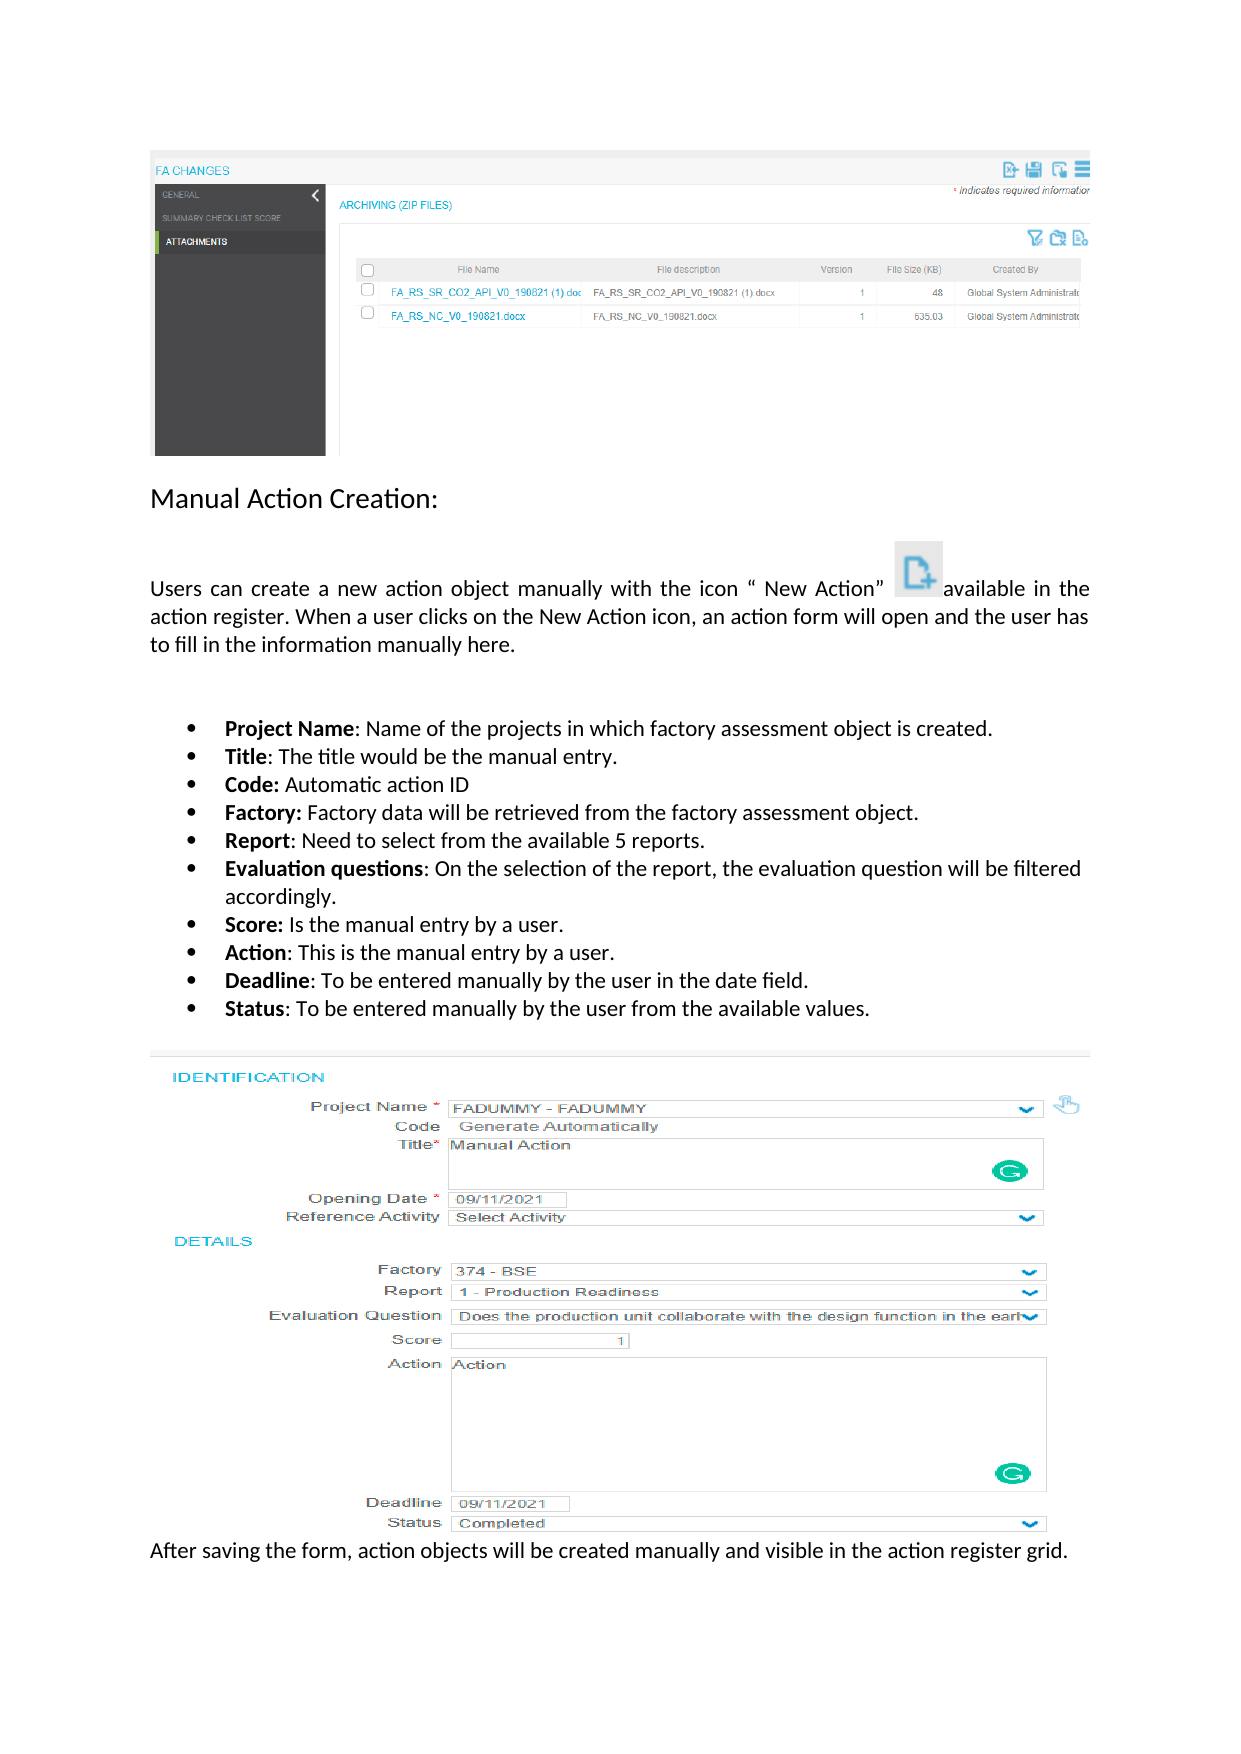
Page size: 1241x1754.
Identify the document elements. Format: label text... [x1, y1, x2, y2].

picture [894, 541, 943, 597]
list Report: Need to select from the available 5 reports. [187, 826, 1090, 854]
list Project Name: Name of the projects in which factory assessment object is created. [187, 714, 1090, 742]
list Title: The title would be the manual entry. [187, 742, 1090, 770]
picture [150, 1050, 1091, 1537]
list Evaluation questions: On the selection of the report, the evaluation question will be filtered accordingly. [187, 854, 1090, 910]
list Code: Automatic action ID [187, 770, 1090, 798]
text After saving the form, action objects will be created manually and visible in the action register grid. [150, 1537, 1090, 1564]
picture [150, 150, 1091, 456]
list Score: Is the manual entry by a user. [187, 910, 1090, 938]
list Deadline: To be entered manually by the user in the date field. [187, 966, 1090, 994]
list Status: To be entered manually by the user from the available values. [187, 994, 1090, 1022]
text Users can create a new action object manually with the icon “ New Action” available in the action register. When a user clicks on the New Action icon, an action form will open and the user has to fill in the information manually here. [150, 542, 1090, 658]
subtitle Manual Action Creation: [150, 481, 1090, 516]
list Action: This is the manual entry by a user. [187, 938, 1090, 966]
list Factory: Factory data will be retrieved from the factory assessment object. [187, 798, 1090, 826]
